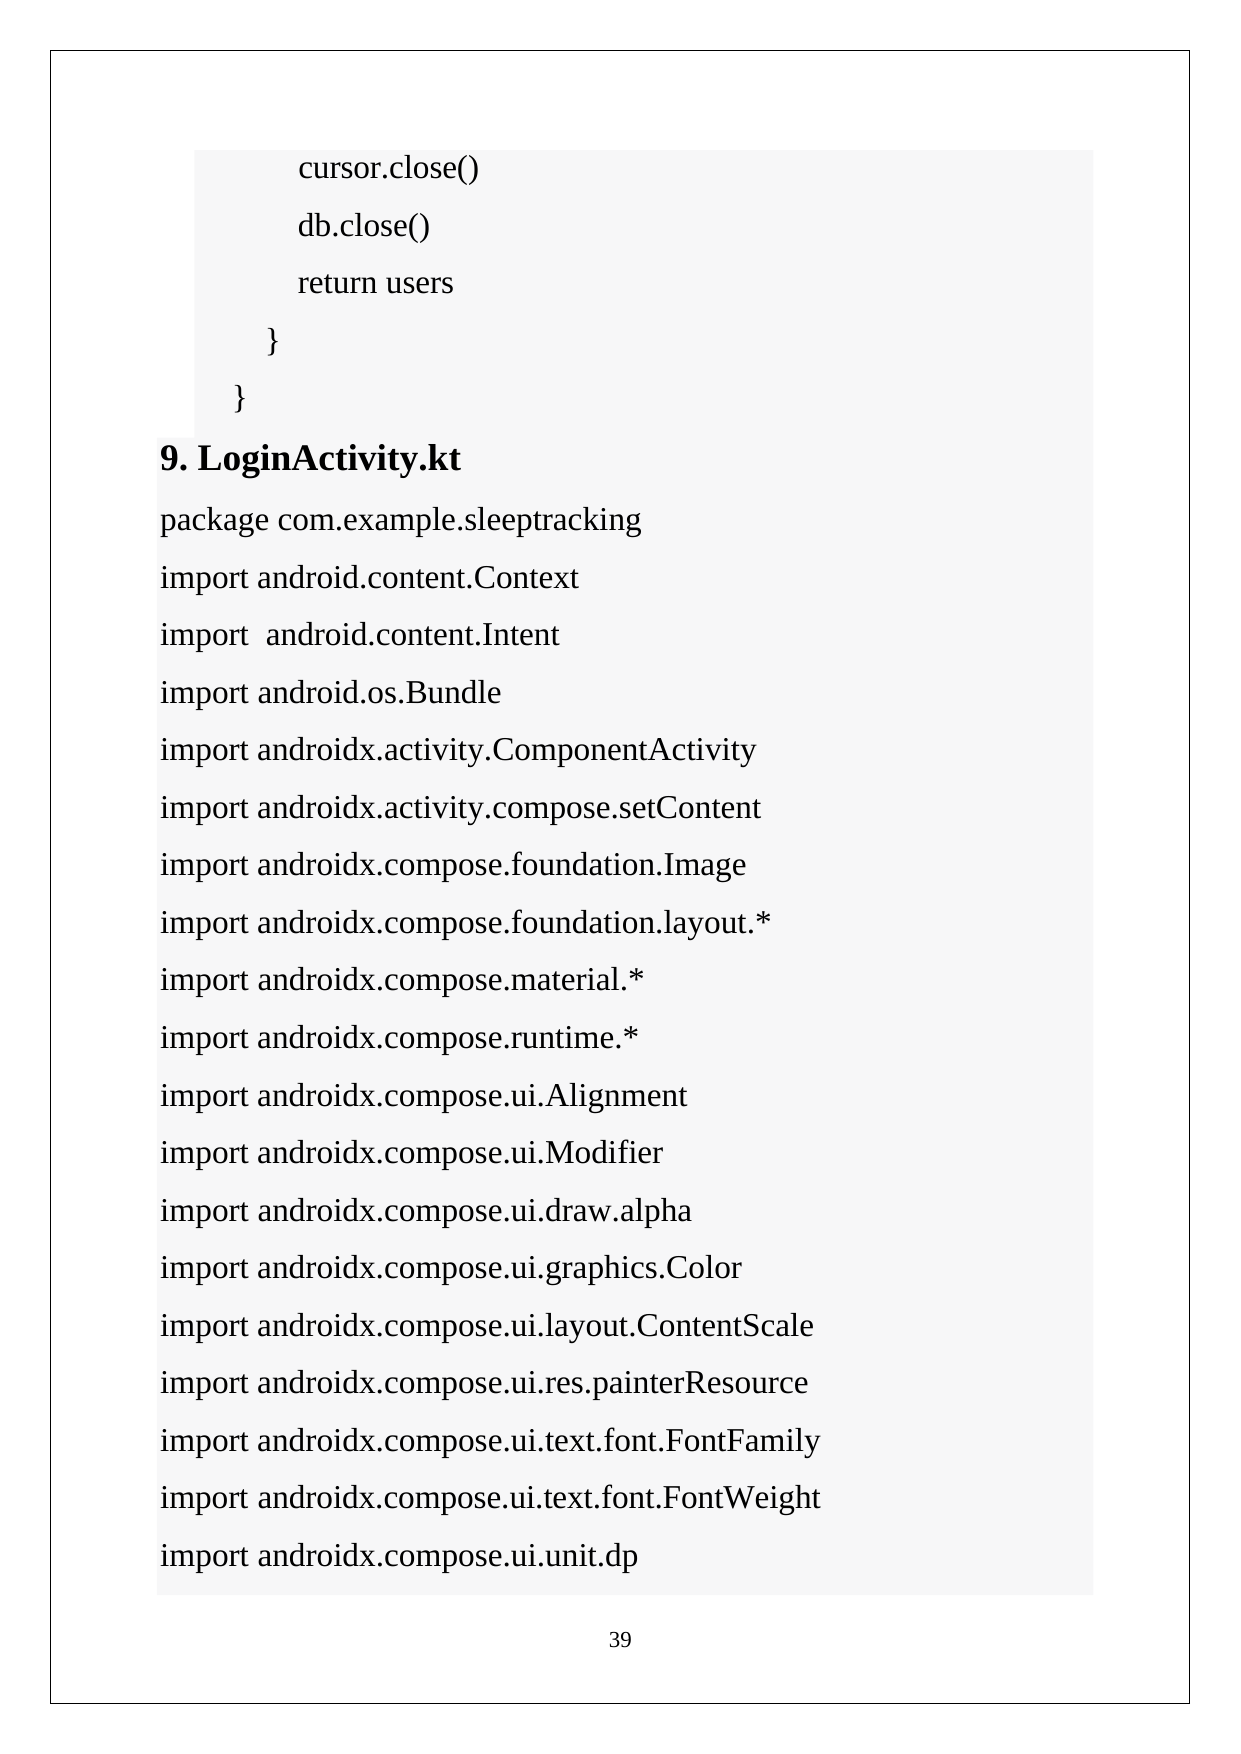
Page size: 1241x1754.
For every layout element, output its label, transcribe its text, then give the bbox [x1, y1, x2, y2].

subtitle LoginActivity.kt [160, 436, 1184, 479]
text import androidx.compose.ui.graphics.Color import androidx.compose.ui.layout.ContentScale import androidx.compose.ui.res.painterResource import androidx.compose.ui.text.font.FontFamily import androidx.compose.ui.text.font.FontWeight import androidx.compose.ui.unit.dp [160, 1247, 826, 1573]
text import androidx.activity.ComponentActivity import androidx.activity.compose.setContent import androidx.compose.foundation.Image import androidx.compose.foundation.layout.* import androidx.compose.material.* [160, 730, 774, 998]
text } [232, 378, 1184, 416]
text cursor.close() db.close() return users [298, 147, 481, 301]
text } [264, 320, 1184, 358]
text import androidx.compose.runtime.* import androidx.compose.ui.Alignment import androidx.compose.ui.Modifier import androidx.compose.ui.draw.alpha [160, 1017, 709, 1228]
text package com.example.sleeptracking import android.content.Context import android.content.Intent import android.os.Bundle [160, 500, 644, 711]
